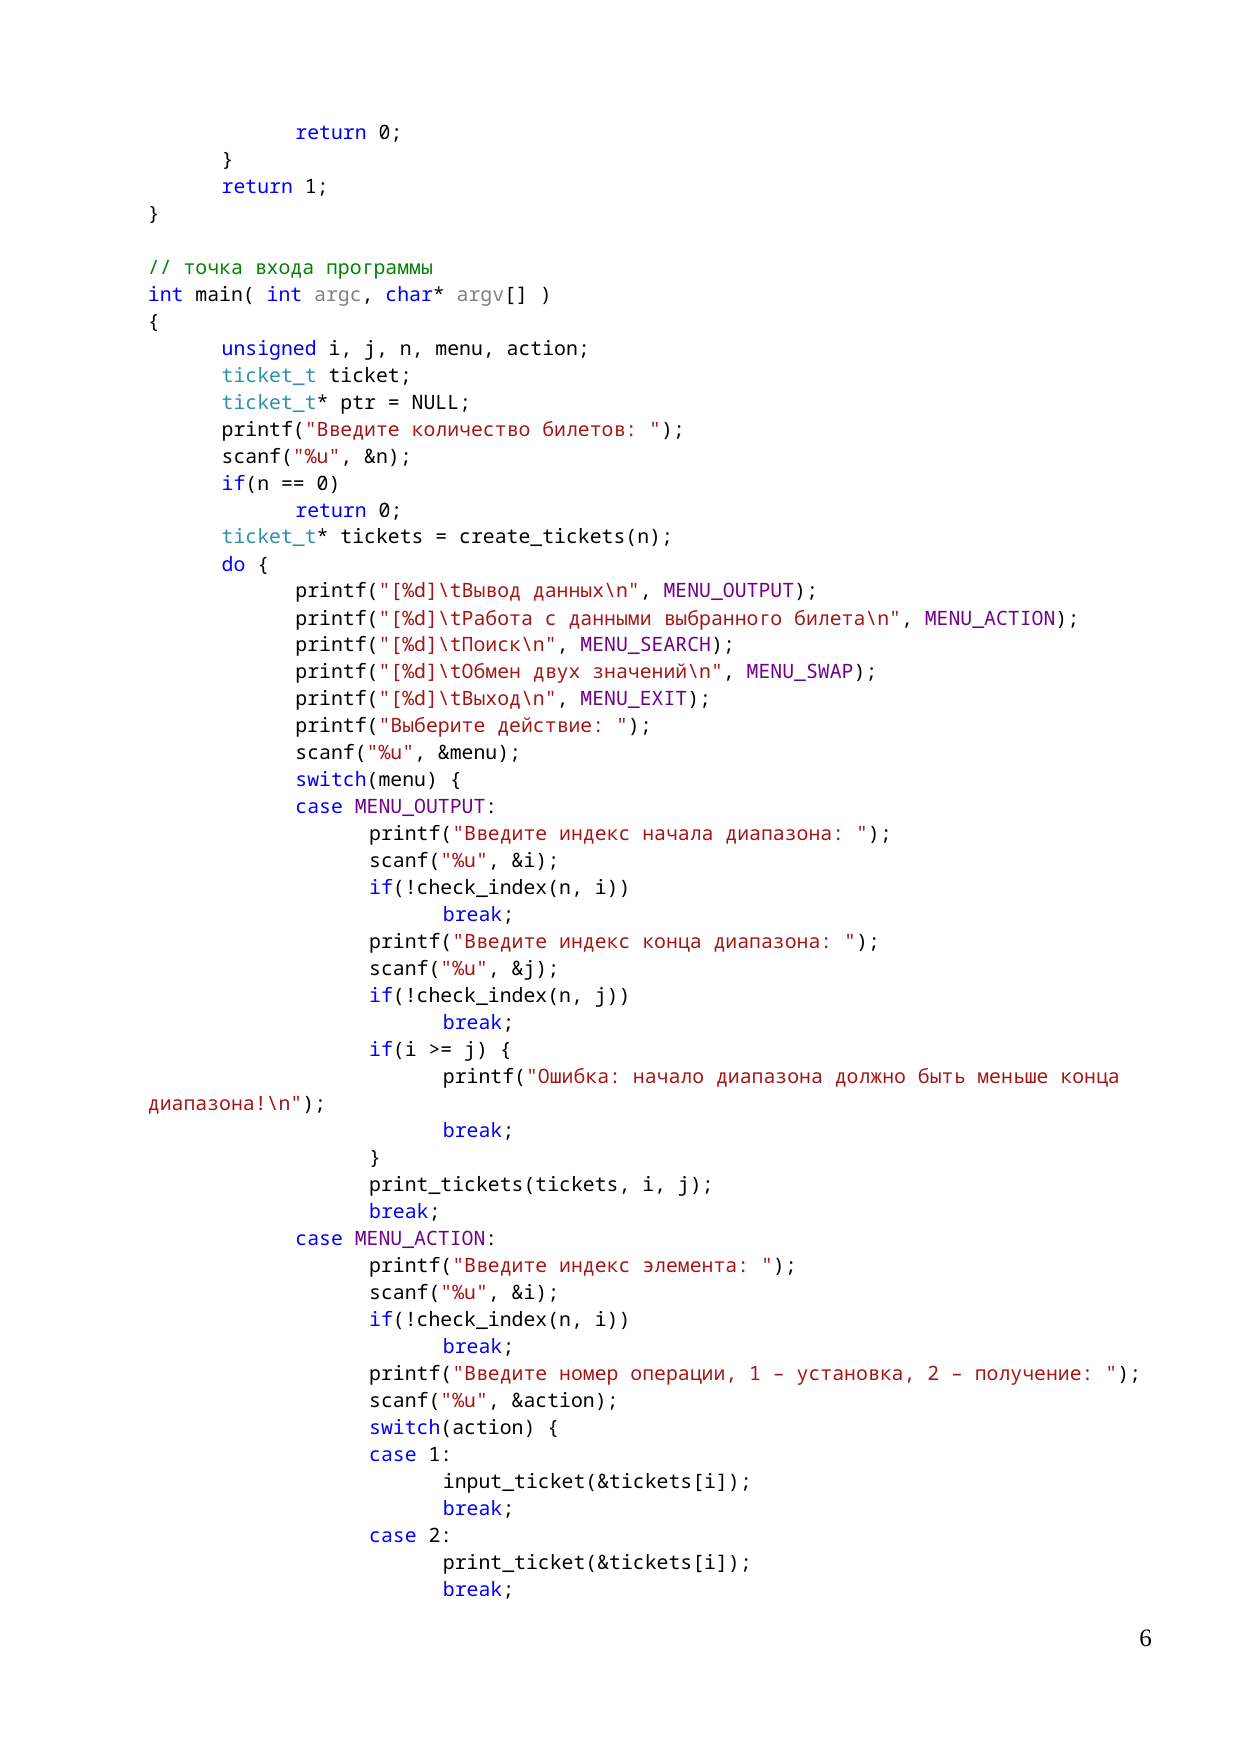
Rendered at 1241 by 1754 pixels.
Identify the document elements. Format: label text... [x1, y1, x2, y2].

text break; [148, 1575, 1152, 1602]
text scanf("%u", &i); [148, 847, 1152, 873]
text printf("Введите индекс элемента: "); [148, 1251, 1152, 1278]
text break; [148, 1008, 1152, 1035]
text if(i >= j) { [148, 1035, 1152, 1062]
text scanf("%u", &action); [148, 1386, 1152, 1413]
text if(!check_index(n, i)) [148, 1305, 1152, 1332]
text scanf("%u", &n); [148, 442, 1152, 469]
text print_tickets(tickets, i, j); [148, 1170, 1152, 1197]
text { [148, 307, 1152, 334]
text return 0; [148, 118, 1152, 145]
text printf("[%d]\tПоиск\n", MENU_SEARCH); [148, 631, 1152, 658]
text if(!check_index(n, j)) [148, 981, 1152, 1008]
text return 1; [148, 172, 1152, 199]
text int main( int argc, char* argv[] ) [148, 280, 1152, 307]
text case 1: [148, 1440, 1152, 1467]
text // точка входа программы [148, 253, 1152, 280]
text input_ticket(&tickets[i]); [148, 1467, 1152, 1494]
text if(!check_index(n, i)) [148, 873, 1152, 901]
text do { [148, 550, 1152, 577]
text printf("[%d]\tВыход\n", MENU_EXIT); [148, 685, 1152, 712]
text break; [148, 901, 1152, 927]
text break; [148, 1494, 1152, 1521]
text printf("[%d]\tВывод данных\n", MENU_OUTPUT); [148, 577, 1152, 604]
text print_ticket(&tickets[i]); [148, 1548, 1152, 1575]
text printf("Введите номер операции, 1 – установка, 2 – получение: "); [148, 1359, 1152, 1386]
text switch(menu) { [148, 766, 1152, 793]
text printf("Введите количество билетов: "); [148, 415, 1152, 442]
text break; [148, 1197, 1152, 1224]
text printf("Введите индекс начала диапазона: "); [148, 819, 1152, 847]
text case MENU_OUTPUT: [148, 793, 1152, 819]
text printf("[%d]\tРабота с данными выбранного билета\n", MENU_ACTION); [148, 604, 1152, 631]
text } [148, 199, 1152, 226]
text scanf("%u", &j); [148, 954, 1152, 981]
text break; [148, 1332, 1152, 1359]
text break; [148, 1116, 1152, 1143]
text ticket_t* ptr = NULL; [148, 388, 1152, 415]
text scanf("%u", &i); [148, 1278, 1152, 1305]
text printf("Выберите действие: "); [148, 712, 1152, 739]
text } [148, 145, 1152, 172]
text scanf("%u", &menu); [148, 739, 1152, 766]
text ticket_t* tickets = create_tickets(n); [148, 523, 1152, 550]
text if(n == 0) [148, 469, 1152, 496]
text printf("[%d]\tОбмен двух значений\n", MENU_SWAP); [148, 658, 1152, 685]
text case MENU_ACTION: [148, 1224, 1152, 1251]
text unsigned i, j, n, menu, action; [148, 334, 1152, 361]
text printf("Введите индекс конца диапазона: "); [148, 927, 1152, 954]
text return 0; [148, 496, 1152, 523]
text printf("Ошибка: начало диапазона должно быть меньше конца диапазона!\n"); [148, 1062, 1152, 1116]
text case 2: [148, 1521, 1152, 1548]
text switch(action) { [148, 1413, 1152, 1440]
text ticket_t ticket; [148, 361, 1152, 388]
text } [148, 1143, 1152, 1170]
